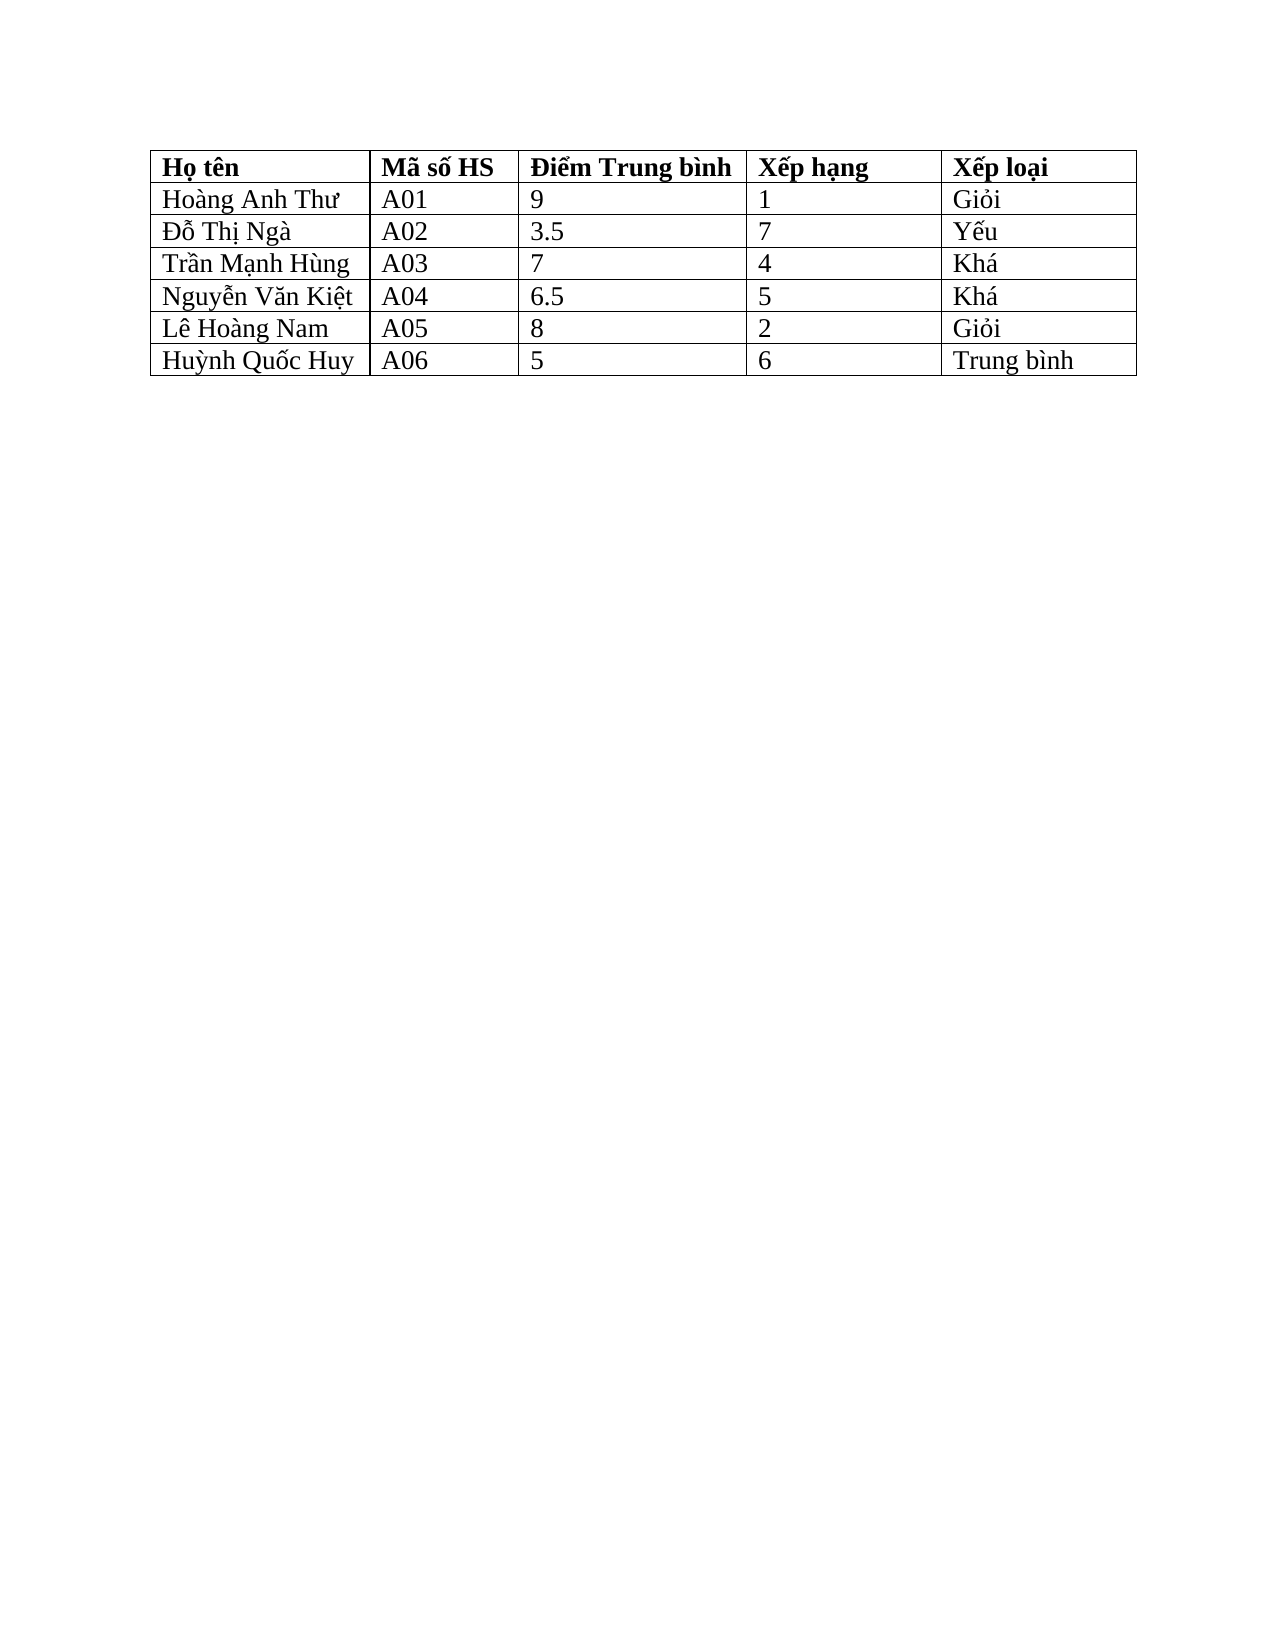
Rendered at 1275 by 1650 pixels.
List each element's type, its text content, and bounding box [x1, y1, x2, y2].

table_header Mã số HS [371, 151, 518, 182]
table_header Điểm Trung bình [519, 151, 746, 182]
table_cell 5 [519, 344, 746, 375]
table_cell Giỏi [942, 312, 1136, 343]
table_cell Nguyễn Văn Kiệt [151, 280, 369, 311]
table_cell 8 [519, 312, 746, 343]
table_header Xếp hạng [747, 151, 941, 182]
table_cell 7 [519, 248, 746, 279]
table_cell 3.5 [519, 215, 746, 247]
table_cell A02 [371, 215, 518, 247]
table_cell 9 [519, 183, 746, 214]
table_cell A01 [371, 183, 518, 214]
table_cell 1 [747, 183, 941, 214]
table_cell 2 [747, 312, 941, 343]
table_cell A06 [371, 344, 518, 375]
table_header Họ tên [151, 151, 369, 182]
table_cell A04 [371, 280, 518, 311]
table_cell 7 [747, 215, 941, 247]
table_cell 5 [747, 280, 941, 311]
table_cell Trung bình [942, 344, 1136, 375]
table_cell Giỏi [942, 183, 1136, 214]
table_cell Lê Hoàng Nam [151, 312, 369, 343]
table_cell Trần Mạnh Hùng [151, 248, 369, 279]
table_cell Huỳnh Quốc Huy [151, 344, 369, 375]
table_cell Đỗ Thị Ngà [151, 215, 369, 247]
table_cell Hoàng Anh Thư [151, 183, 369, 214]
table_cell Khá [942, 248, 1136, 279]
table_cell 6 [747, 344, 941, 375]
table_cell 4 [747, 248, 941, 279]
table_cell Yếu [942, 215, 1136, 247]
table_cell A03 [371, 248, 518, 279]
table_cell Khá [942, 280, 1136, 311]
table_cell A05 [371, 312, 518, 343]
table_cell 6.5 [519, 280, 746, 311]
table_header Xếp loại [942, 151, 1136, 182]
